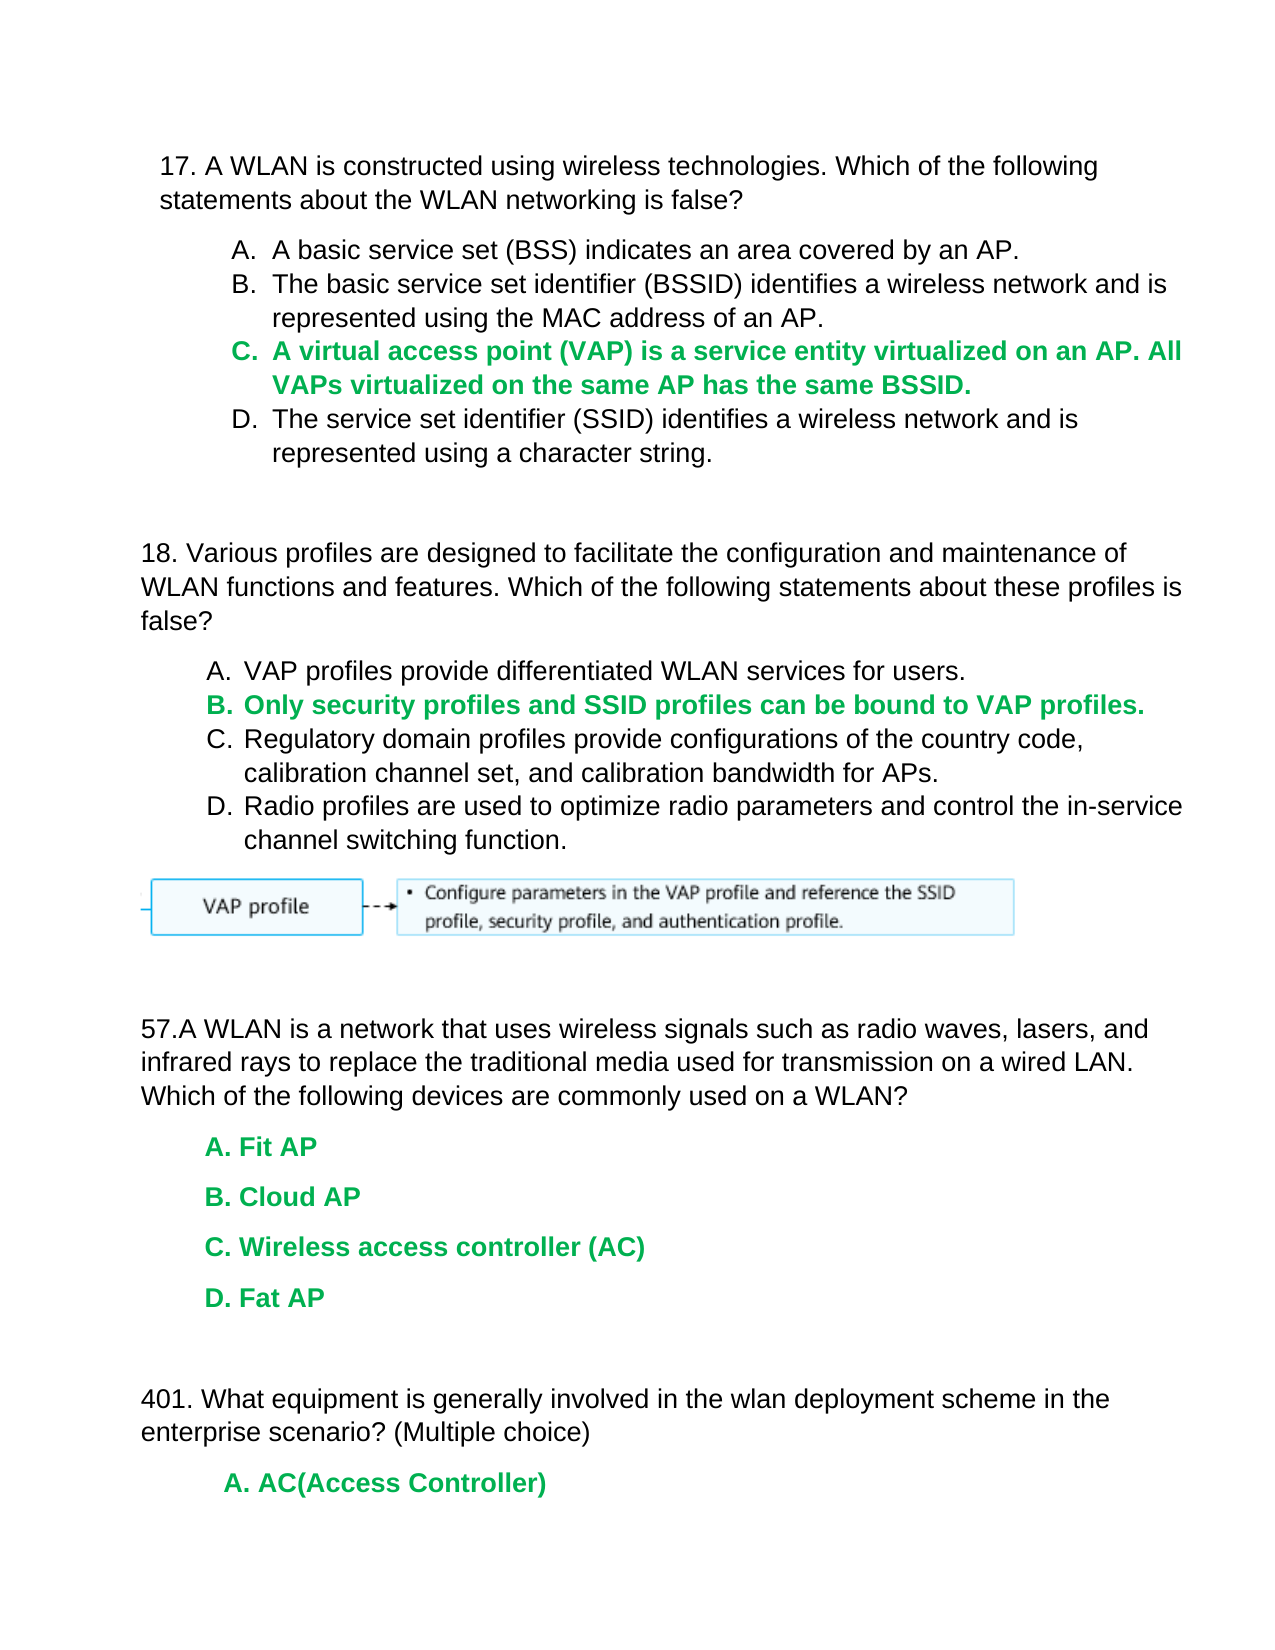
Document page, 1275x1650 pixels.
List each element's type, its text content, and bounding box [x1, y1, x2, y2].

list Only security profiles and SSID profiles can be bound to VAP profiles. [206, 689, 1200, 720]
text D. Fat AP [197, 1282, 1200, 1313]
list A basic service set (BSS) indicates an area covered by an AP. [231, 234, 1200, 265]
text 17. A WLAN is constructed using wireless technologies. Which of the following statements about the WLAN networking is false? [159, 150, 1200, 215]
list A virtual access point (VAP) is a service entity virtualized on an AP. All VAPs virtualized on the same AP has the same BSSID. [231, 335, 1200, 400]
list Regulatory domain profiles provide configurations of the country code, calibration channel set, and calibration bandwidth for APs. [206, 723, 1200, 788]
text 401. What equipment is generally involved in the wlan deployment scheme in the enterprise scenario? (Multiple choice) [141, 1383, 1200, 1448]
text B. Cloud AP [197, 1181, 1200, 1212]
list VAP profiles provide differentiated WLAN services for users. [206, 655, 1200, 687]
text A. AC(Access Controller) [216, 1467, 1200, 1498]
list The service set identifier (SSID) identifies a wireless network and is represented using a character string. [231, 403, 1200, 468]
list The basic service set identifier (BSSID) identifies a wireless network and is represented using the MAC address of an AP. [231, 268, 1200, 333]
list Radio profiles are used to optimize radio parameters and control the in-service channel switching function. [206, 790, 1200, 855]
text 57.A WLAN is a network that uses wireless signals such as radio waves, lasers, and infrared rays to replace the traditional media used for transmission on a wired LAN. Which of the following devices are commonly used on a WLAN? [141, 1013, 1200, 1111]
picture [140, 874, 1029, 944]
text A. Fit AP [197, 1131, 1200, 1162]
text C. Wireless access controller (AC) [197, 1231, 1200, 1263]
text 18. Various profiles are designed to facilitate the configuration and maintenance of WLAN functions and features. Which of the following statements about these profiles is false? [141, 537, 1200, 636]
